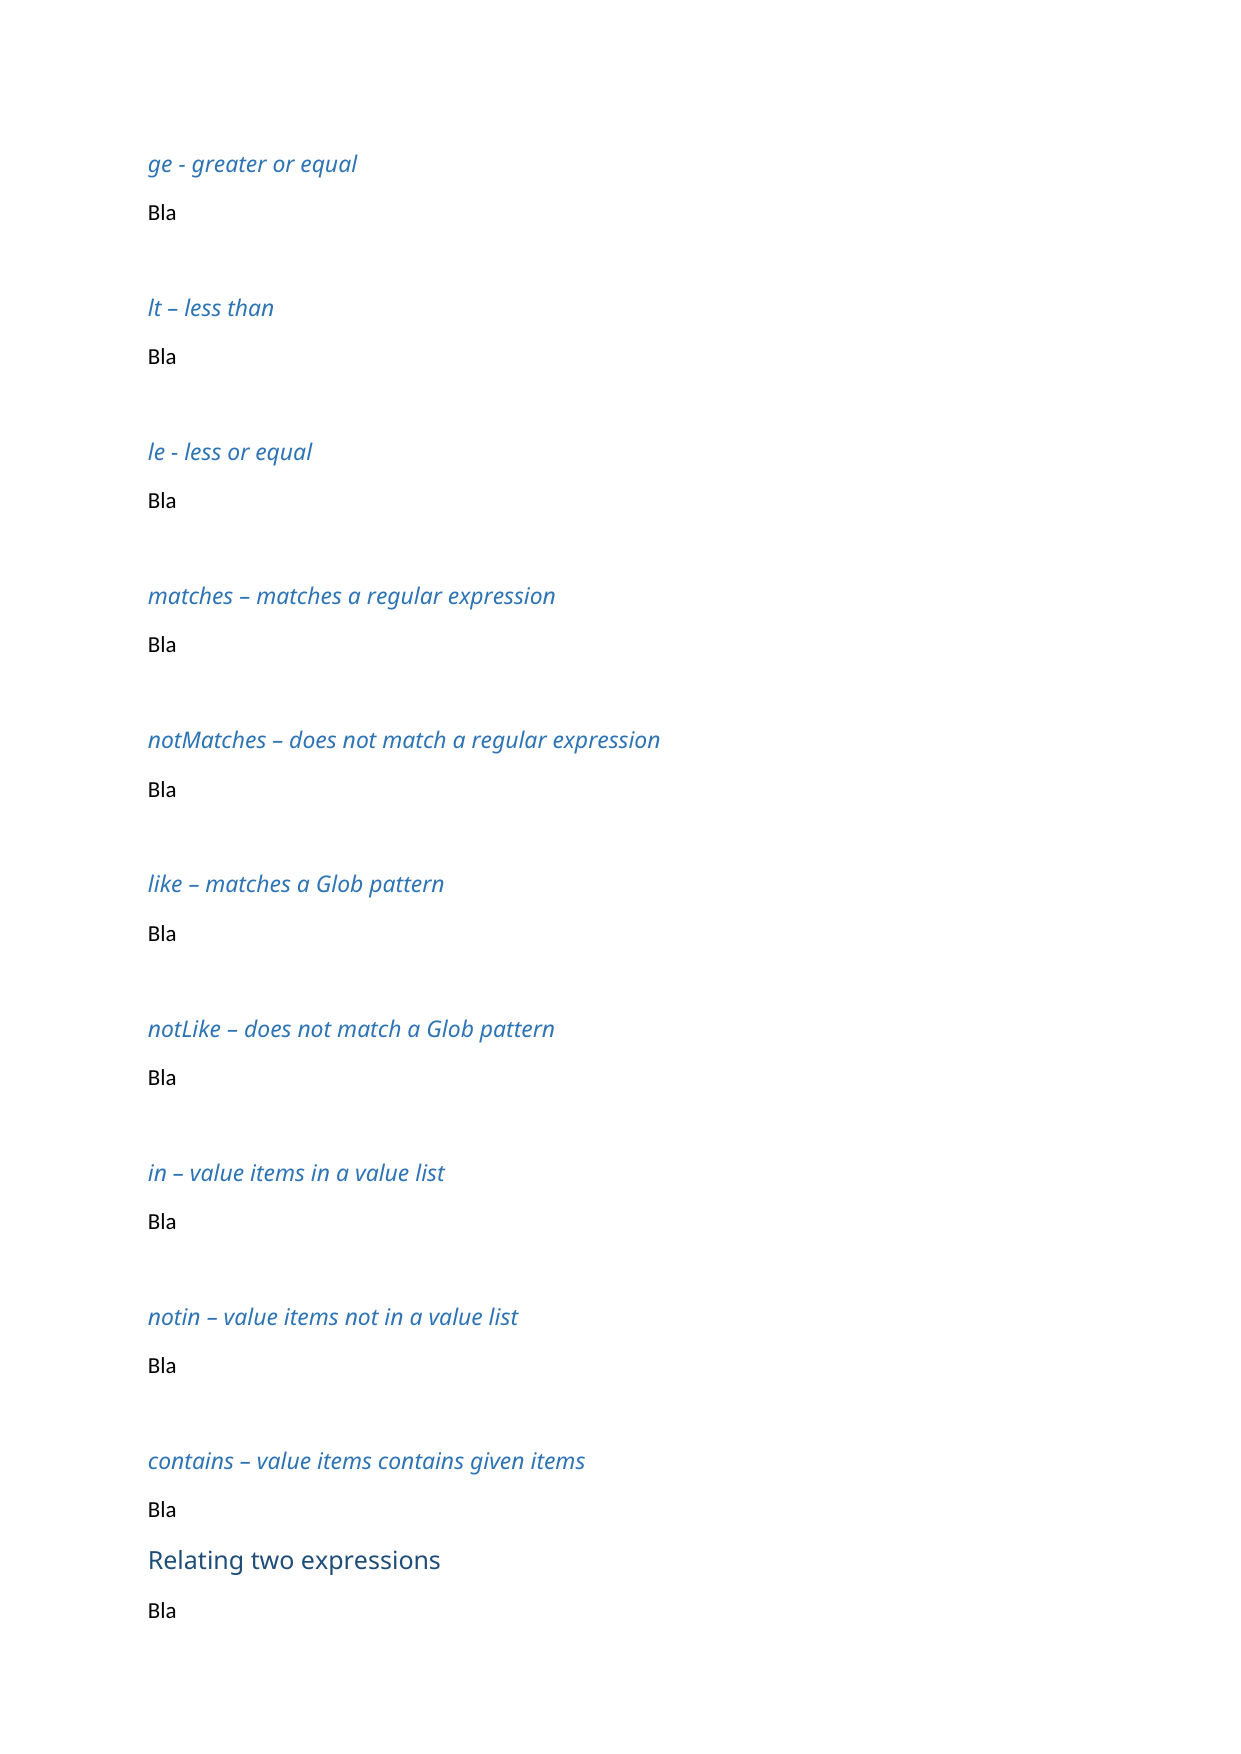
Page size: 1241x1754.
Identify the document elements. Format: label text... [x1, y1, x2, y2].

subtitle le - less or equal [148, 436, 1093, 467]
text Bla [148, 486, 1093, 514]
subtitle matches – matches a regular expression [148, 580, 1093, 611]
text Bla [148, 775, 1093, 803]
text Bla [148, 1496, 1093, 1523]
subtitle contains – value items contains given items [148, 1445, 1093, 1476]
text Bla [148, 919, 1093, 947]
text Bla [148, 1596, 1093, 1624]
subtitle notMatches – does not match a regular expression [148, 724, 1093, 756]
text Bla [148, 1063, 1093, 1091]
subtitle in – value items in a value list [148, 1157, 1093, 1188]
subtitle notin – value items not in a value list [148, 1301, 1093, 1332]
text Bla [148, 198, 1093, 226]
text Bla [148, 1351, 1093, 1379]
subtitle Relating two expressions [148, 1542, 1093, 1576]
subtitle like – matches a Glob pattern [148, 868, 1093, 900]
subtitle notLike – does not match a Glob pattern [148, 1013, 1093, 1044]
subtitle lt – less than [148, 292, 1093, 323]
text Bla [148, 1207, 1093, 1235]
text Bla [148, 631, 1093, 658]
subtitle ge - greater or equal [148, 148, 1093, 179]
text Bla [148, 342, 1093, 370]
